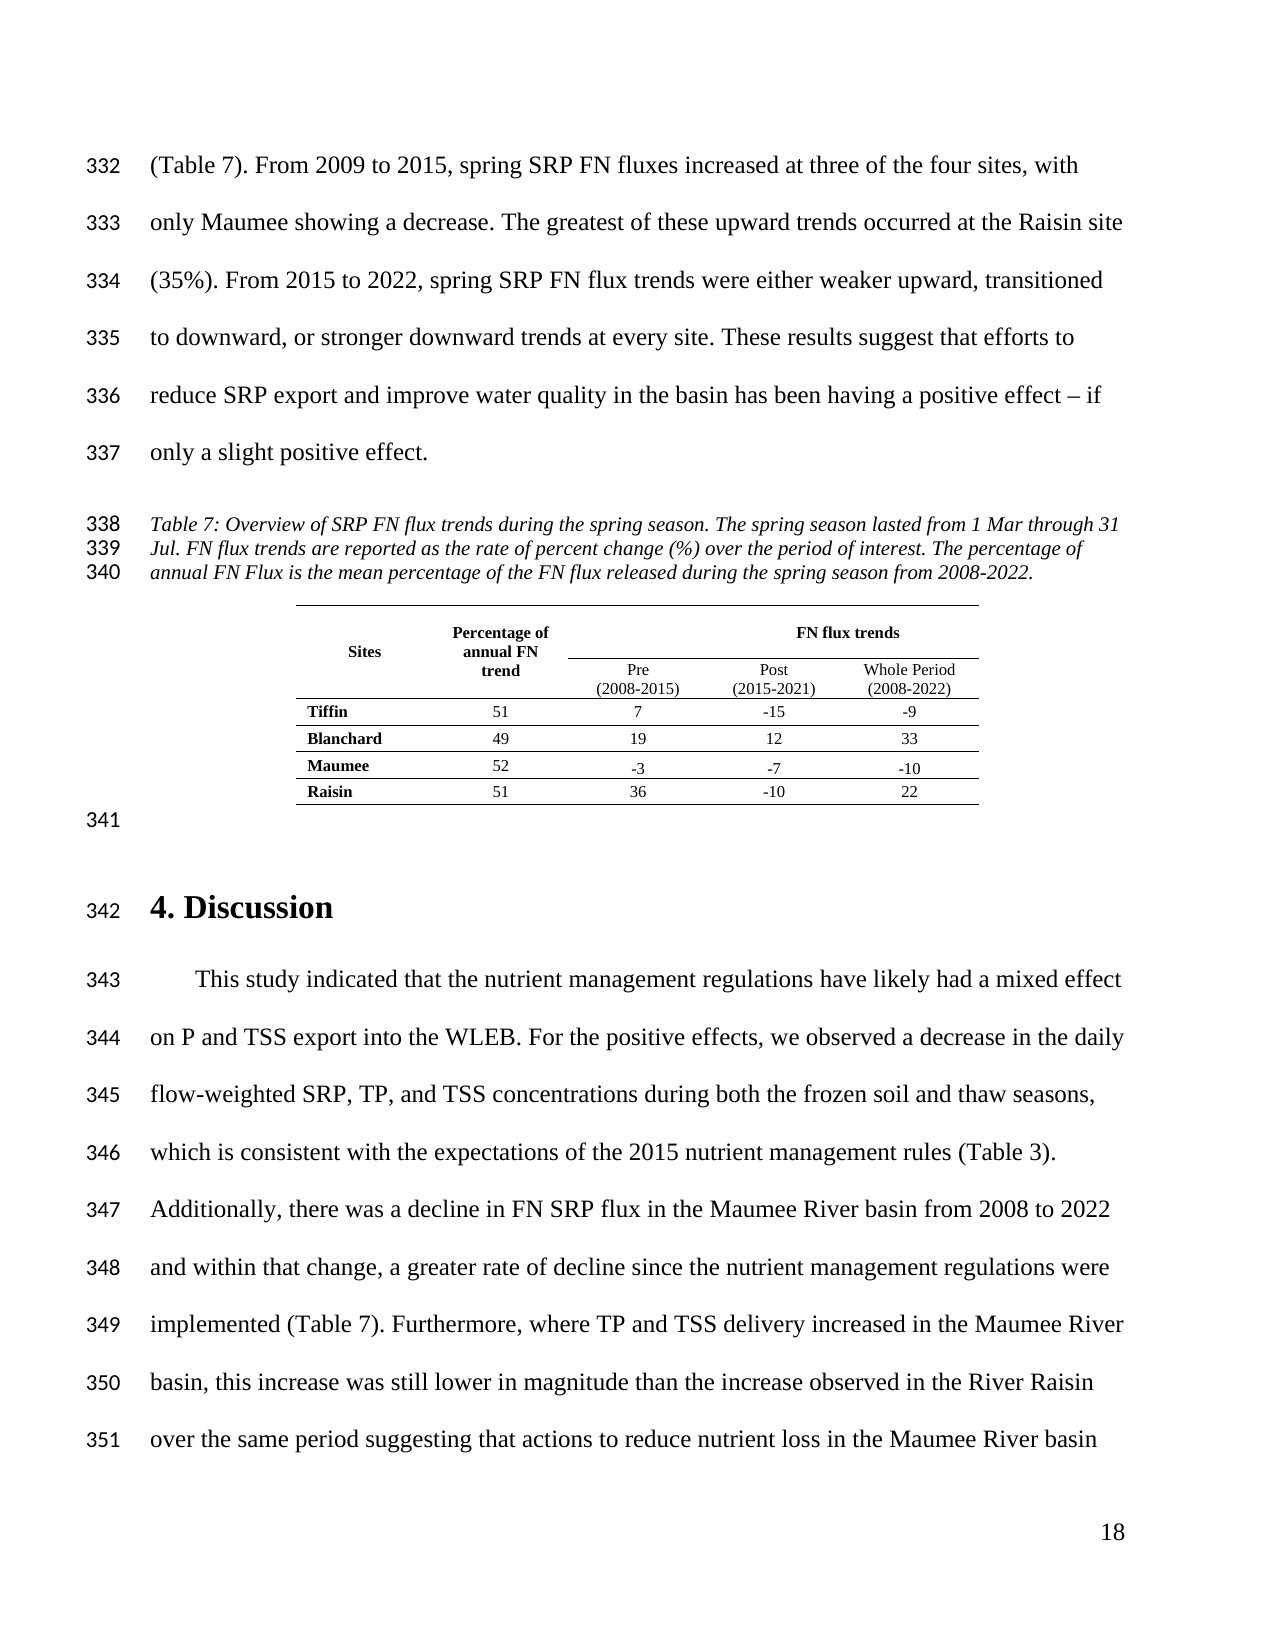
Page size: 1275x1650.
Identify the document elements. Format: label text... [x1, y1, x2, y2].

table_header Percentage of annual FN trend [434, 606, 568, 698]
table_cell -3 [568, 752, 708, 778]
table_cell Tiffin [296, 699, 433, 725]
table_cell 52 [434, 752, 568, 778]
table_cell Blanchard [296, 726, 433, 751]
table_header FN flux trends [716, 606, 979, 658]
table_cell 22 [840, 779, 979, 804]
text Table 7: Overview of SRP FN flux trends during the spring season. The spring season lasted from 1 Mar through 31 Jul. FN flux trends are reported as the rate of percent change (%) over the period of interest. The percentage of annual FN Flux is the mean percentage of the FN flux released during the spring season from 2008-2022. [150, 512, 1125, 584]
table_cell Pre (2008-2015) [568, 659, 708, 698]
table_cell 36 [568, 779, 708, 804]
table_cell 19 [568, 726, 708, 751]
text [150, 964, 1125, 1453]
table_cell 12 [708, 726, 839, 751]
table_cell Maumee [296, 752, 433, 778]
table_cell Post (2015-2021) [708, 659, 839, 698]
table_cell Raisin [296, 779, 433, 804]
subtitle Discussion [150, 887, 1125, 926]
table_cell 51 [434, 699, 568, 725]
table_cell -10 [840, 752, 979, 778]
table_cell -7 [708, 752, 839, 778]
table_header Sites [296, 606, 433, 698]
table_cell 51 [434, 779, 568, 804]
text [150, 150, 1125, 466]
table_cell 7 [568, 699, 708, 725]
table_cell 49 [434, 726, 568, 751]
table_cell Whole Period (2008-2022) [840, 659, 979, 698]
table_cell -9 [840, 699, 979, 725]
table_cell -10 [708, 779, 839, 804]
table_header [568, 606, 716, 658]
table_cell -15 [708, 699, 839, 725]
table_cell 33 [840, 726, 979, 751]
